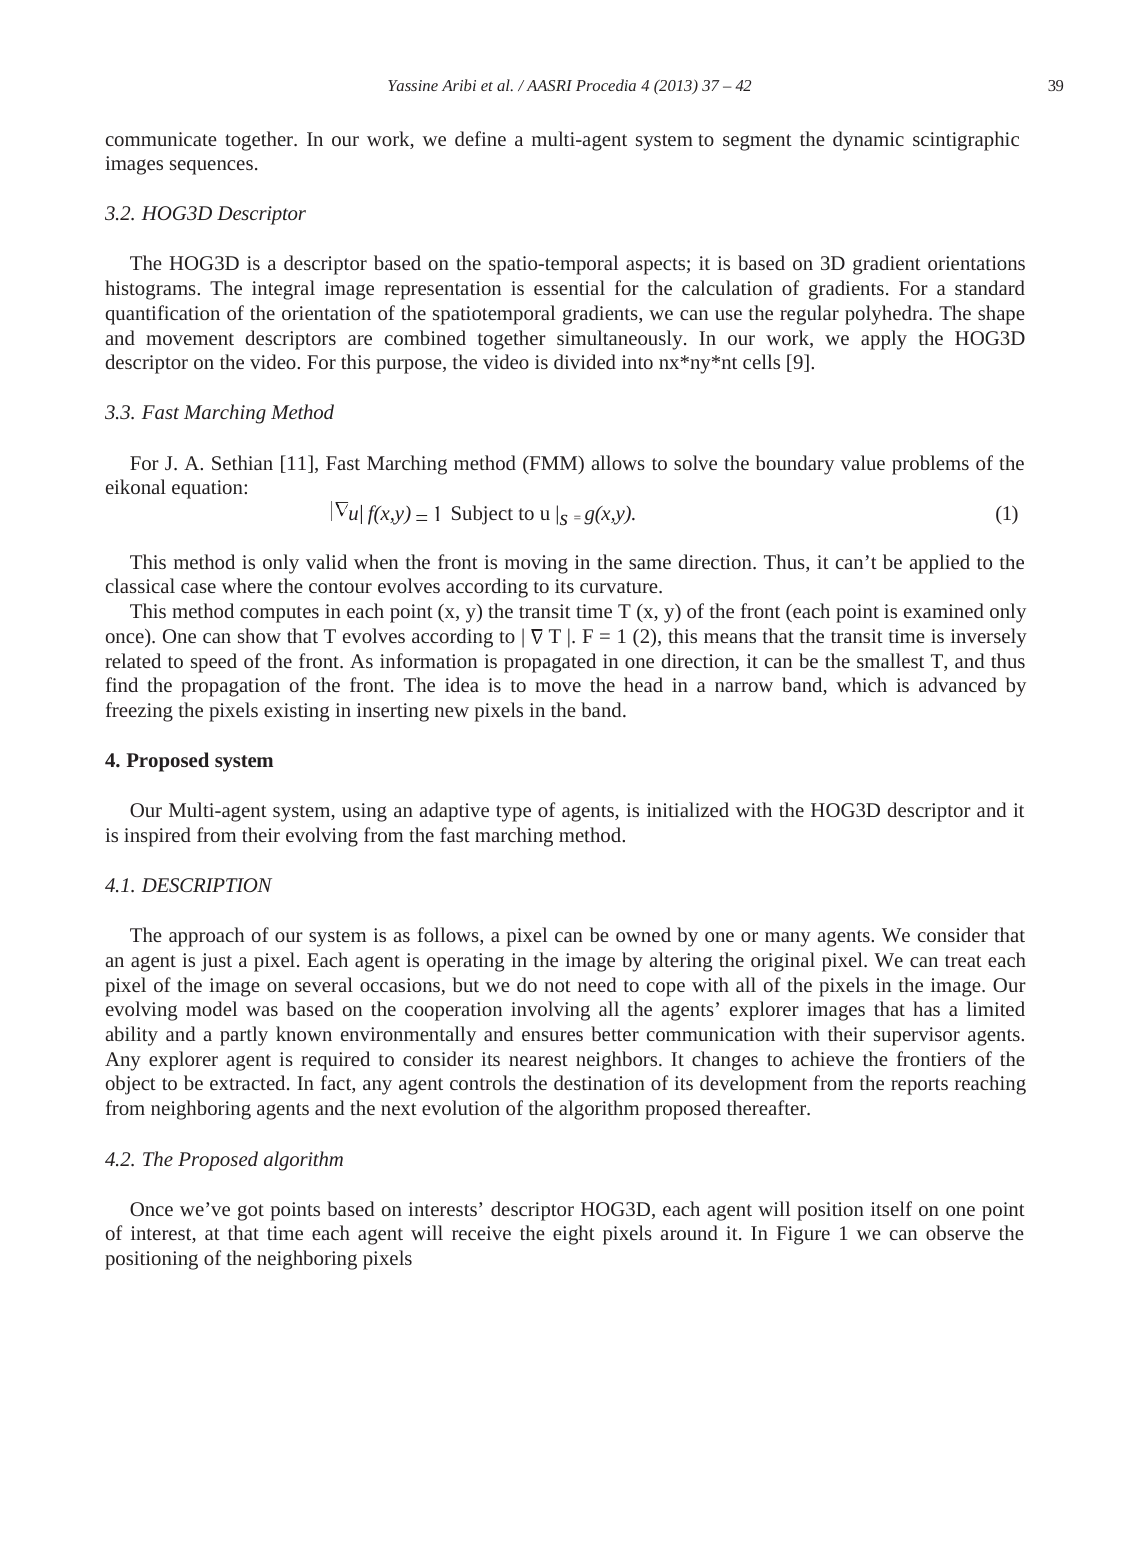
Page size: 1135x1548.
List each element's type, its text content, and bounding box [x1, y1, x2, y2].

picture [435, 506, 441, 521]
list Fast Marching Method [105, 400, 1078, 424]
text Our Multi-agent system, using an adaptive type of agents, is initialized with the HOG3D descriptor and it is inspired from their evolving from the fast marching method. [105, 798, 1027, 847]
list DESCRIPTION [105, 873, 1078, 897]
list The Proposed algorithm [105, 1146, 1078, 1171]
text For J. A. Sethian [11], Fast Marching method (FMM) allows to solve the boundary value problems of the eikonal equation: [105, 451, 1027, 499]
list HOG3D Descriptor [105, 201, 1078, 225]
text u f(x,y) Subject to u |s = g(x,y). (1) [331, 500, 1078, 530]
picture [416, 515, 428, 521]
text Once we’ve got points based on interests’ descriptor HOG3D, each agent will position itself on one point of interest, at that time each agent will receive the eight pixels around it. In Figure 1 we can observe the positioning of the neighboring pixels [105, 1197, 1027, 1270]
text communicate together. In our work, we define a multi-agent system to segment the dynamic scintigraphic images sequences. [105, 126, 1029, 175]
subtitle Proposed system [105, 748, 1078, 772]
picture [331, 501, 349, 521]
text The HOG3D is a descriptor based on the spatio-temporal aspects; it is based on 3D gradient orientations histograms. The integral image representation is essential for the calculation of gradients. For a standard quantification of the orientation of the spatiotemporal gradients, we can use the regular polyhedra. The shape and movement descriptors are combined together simultaneously. In our work, we apply the HOG3D descriptor on the video. For this purpose, the video is divided into nx*ny*nt cells [9]. [105, 251, 1027, 374]
text The approach of our system is as follows, a pixel can be owned by one or many agents. We consider that an agent is just a pixel. Each agent is operating in the image by altering the original pixel. We can treat each pixel of the image on several occasions, but we do not need to cope with all of the pixels in the image. Our evolving model was based on the cooperation involving all the agents’ explorer images that has a limited ability and a partly known environmentally and ensures better communication with their supervisor agents. Any explorer agent is required to consider its nearest neighbors. It changes to achieve the frontiers of the object to be extracted. In fact, any agent controls the destination of its development from the reports reaching from neighboring agents and the next evolution of the algorithm proposed thereafter. [105, 923, 1027, 1120]
text This method is only valid when the front is moving in the same direction. Thus, it can’t be applied to the classical case where the contour evolves according to its curvature. [105, 549, 1027, 598]
text This method computes in each point (x, y) the transit time T (x, y) of the front (each point is examined only once). One can show that T evolves according to | T |. F = 1 (2), this means that the transit time is inversely related to speed of the front. As information is propagated in one direction, it can be the smallest T, and thus find the propagation of the front. The idea is to move the head in a narrow band, which is advanced by freezing the pixels existing in inserting new pixels in the band. [105, 599, 1027, 722]
picture [531, 629, 543, 644]
